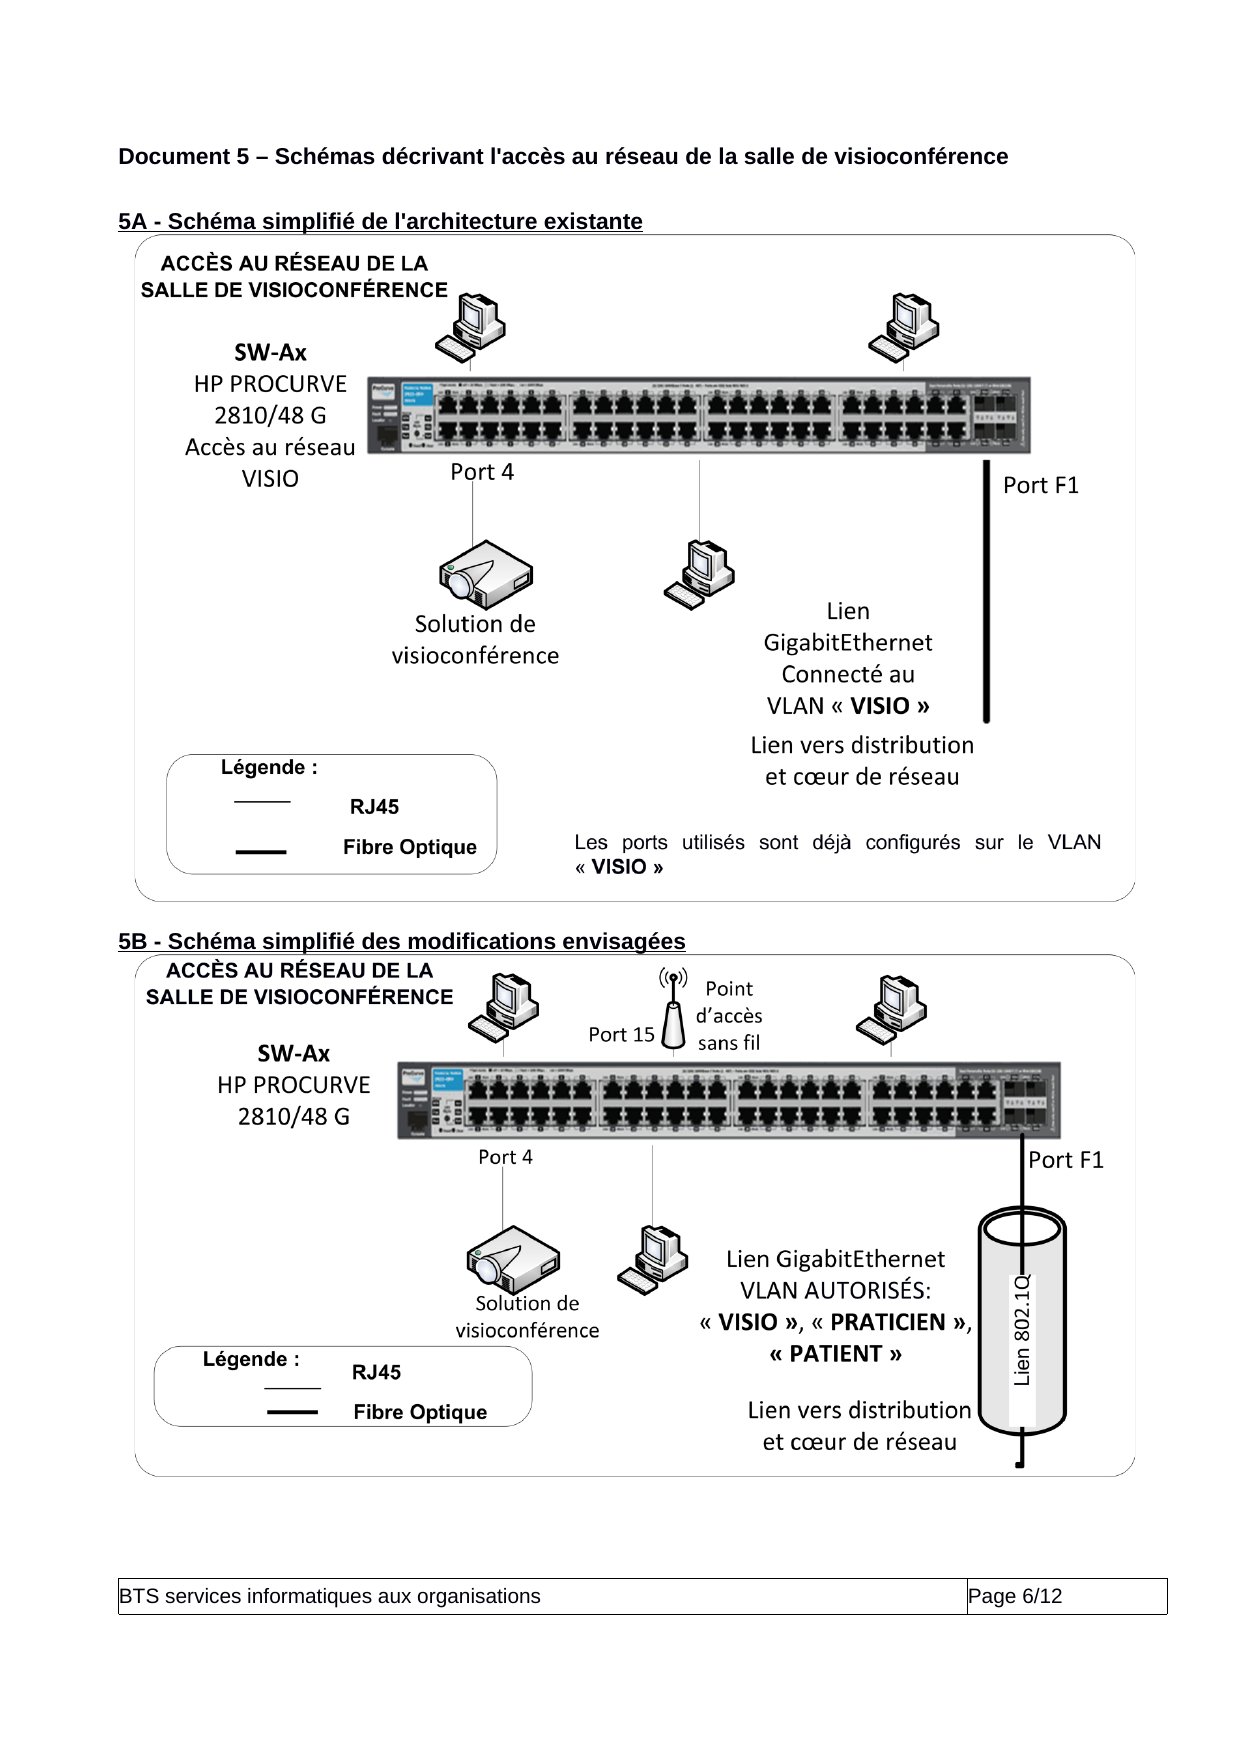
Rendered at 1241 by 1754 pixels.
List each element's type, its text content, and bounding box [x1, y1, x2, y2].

text 5B - Schéma simplifié des modifications envisagées [118, 928, 1152, 954]
text 5A - Schéma simplifié de l'architecture existante [118, 208, 1152, 235]
subtitle Document 5 – Schémas décrivant l'accès au réseau de la salle de visioconférence [118, 143, 1152, 169]
picture [134, 234, 1136, 902]
picture [134, 954, 1136, 1477]
